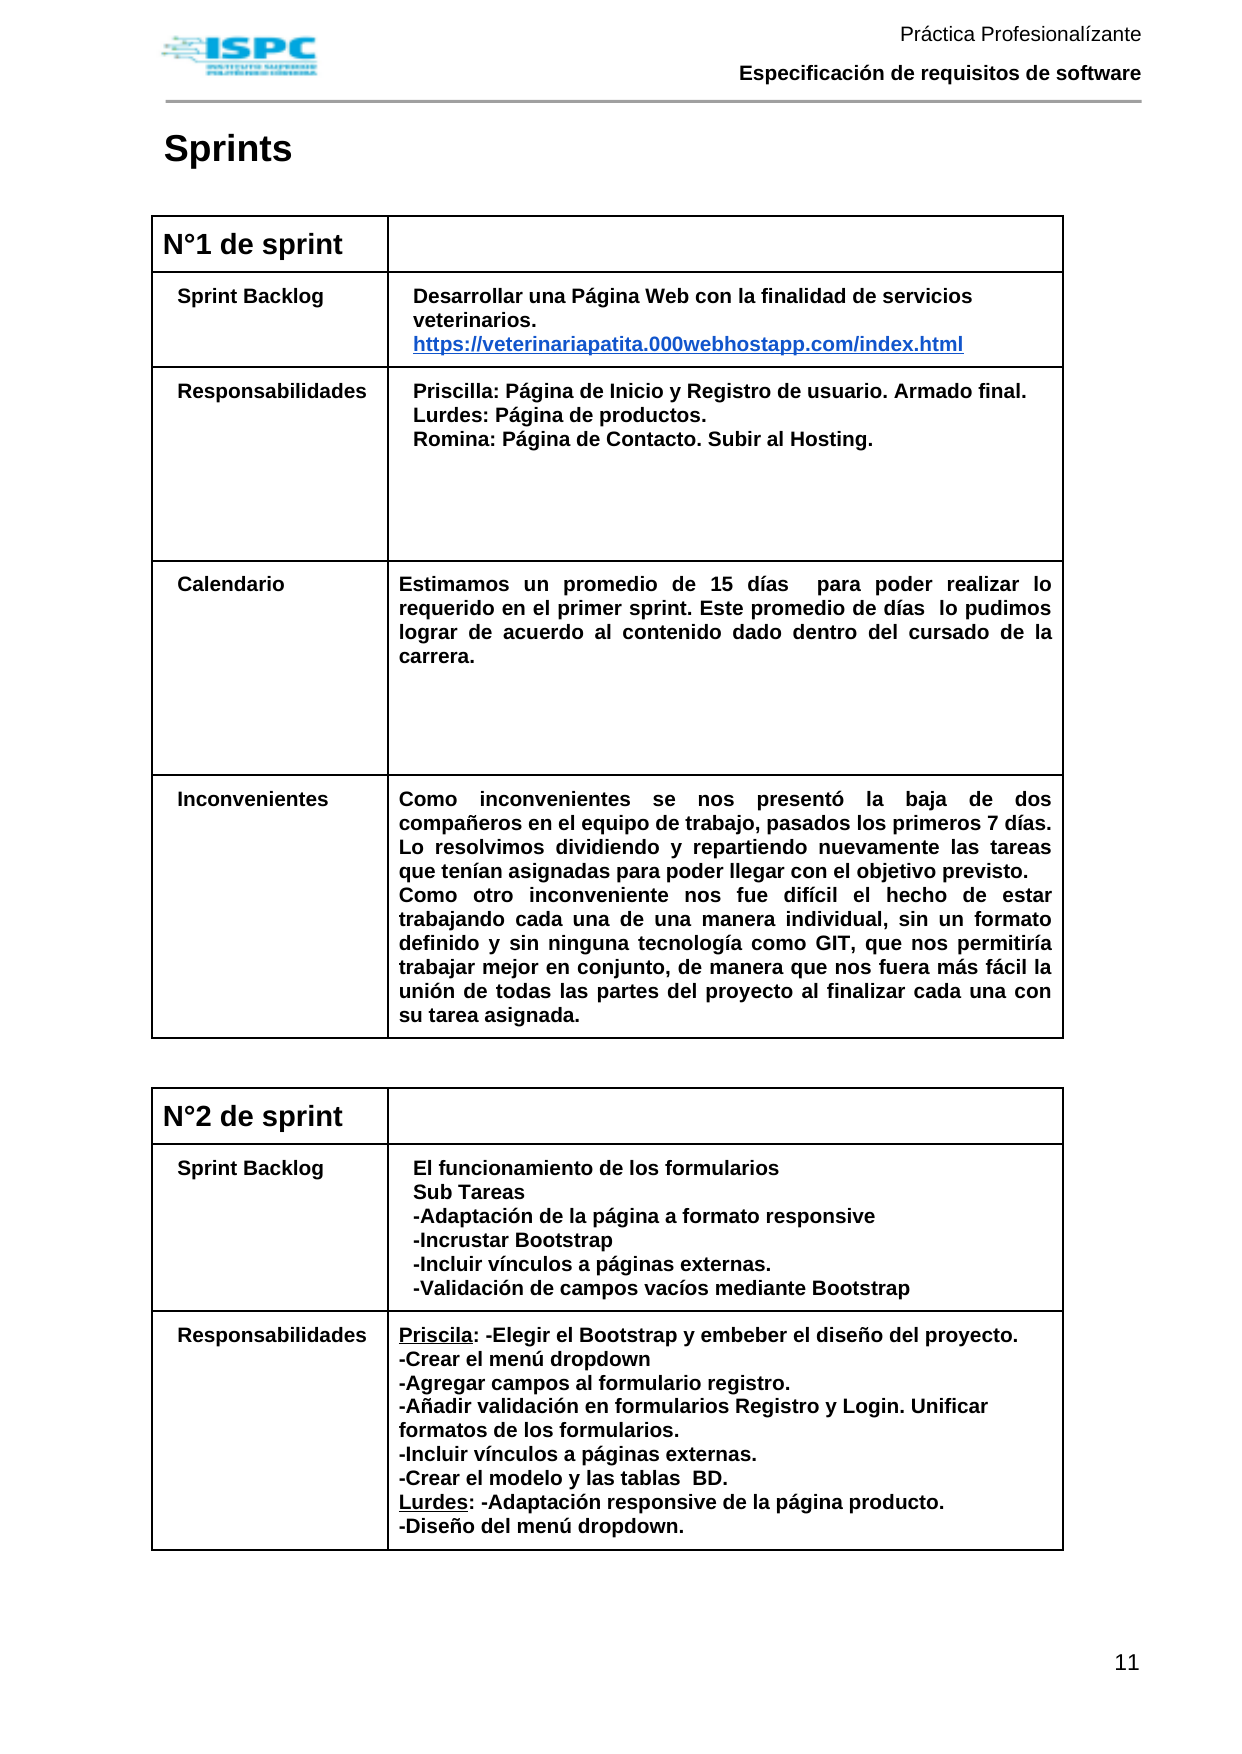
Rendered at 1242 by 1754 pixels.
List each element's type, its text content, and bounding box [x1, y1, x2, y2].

table_cell Responsabilidades [153, 1312, 387, 1548]
table_header N°2 de sprint [153, 1089, 387, 1143]
subtitle Sprints [163, 126, 1139, 169]
table_cell El funcionamiento de los formularios Sub Tareas -Adaptación de la página a formato responsive -Incrustar Bootstrap -Incluir vínculos a páginas externas. -Validación de campos vacíos mediante Bootstrap [389, 1145, 1062, 1310]
picture [141, 3, 340, 94]
table_cell Desarrollar una Página Web con la finalidad de servicios veterinarios. https://veterinariapatita.000webhostapp.com/index.html [389, 273, 1062, 366]
table_header [389, 217, 1062, 271]
table_header [389, 1089, 1062, 1143]
table_cell Como inconvenientes se nos presentó la baja de dos compañeros en el equipo de trabajo, pasados los primeros 7 días. Lo resolvimos dividiendo y repartiendo nuevamente las tareas que tenían asignadas para poder llegar con el objetivo previsto. Como otro inconveniente nos fue difícil el hecho de estar trabajando cada una de una manera individual, sin un formato definido y sin ninguna tecnología como GIT, que nos permitiría trabajar mejor en conjunto, de manera que nos fuera más fácil la unión de todas las partes del proyecto al finalizar cada una con su tarea asignada. [389, 776, 1062, 1037]
table_header N°1 de sprint [153, 217, 387, 271]
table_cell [389, 1312, 1062, 1548]
table_cell Sprint Backlog [153, 1145, 387, 1310]
table_cell Responsabilidades [153, 368, 387, 560]
table_cell Estimamos un promedio de 15 días para poder realizar lo requerido en el primer sprint. Este promedio de días lo pudimos lograr de acuerdo al contenido dado dentro del cursado de la carrera. [389, 562, 1062, 774]
table_cell Priscilla: Página de Inicio y Registro de usuario. Armado final. Lurdes: Página de productos. Romina: Página de Contacto. Subir al Hosting. [389, 368, 1062, 560]
table_cell Calendario [153, 562, 387, 774]
table_cell Inconvenientes [153, 776, 387, 1037]
table_cell Sprint Backlog [153, 273, 387, 366]
